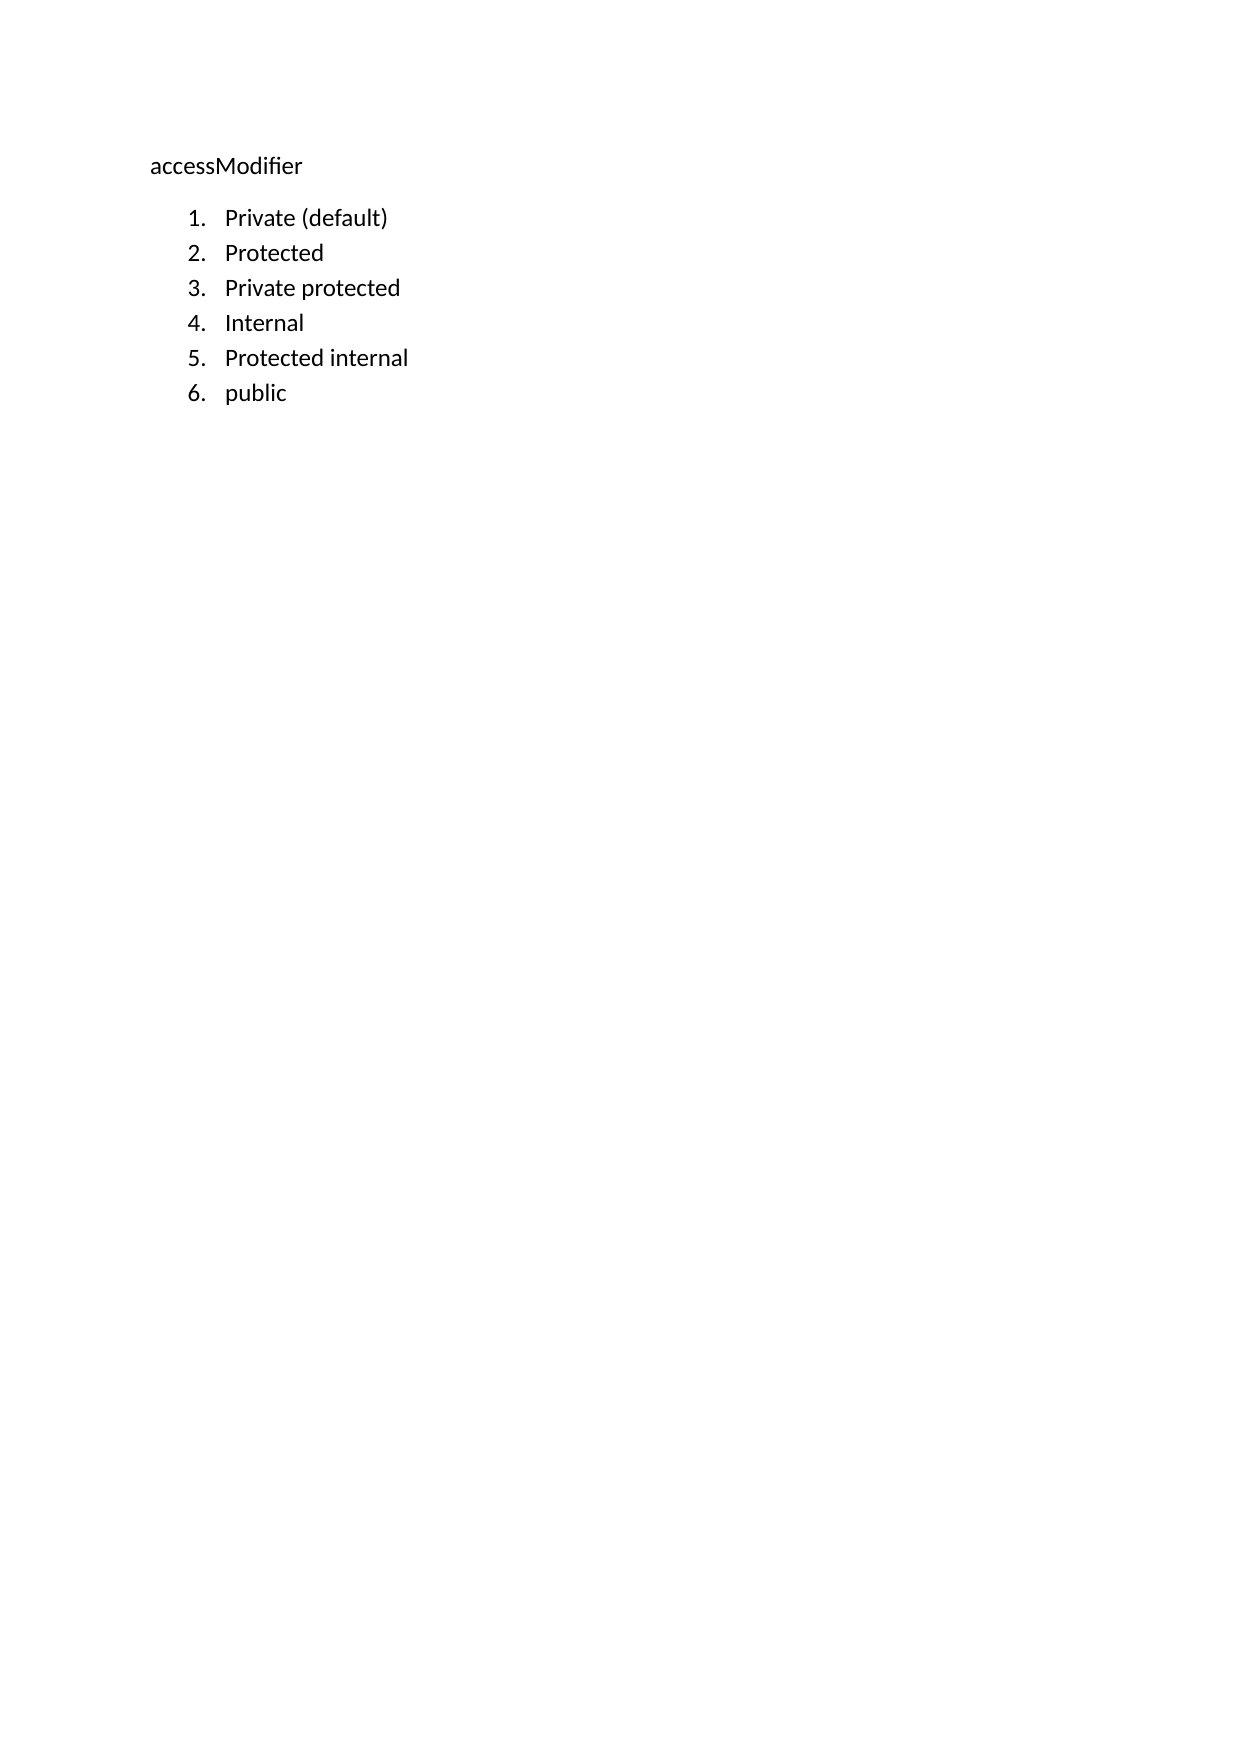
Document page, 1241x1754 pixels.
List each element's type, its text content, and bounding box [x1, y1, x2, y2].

list Protected [187, 237, 1090, 267]
list Protected internal [187, 342, 1090, 372]
list public [187, 377, 1090, 407]
list Internal [187, 307, 1090, 337]
list Private (default) [187, 202, 1090, 232]
text accessModifier [150, 150, 1090, 181]
list Private protected [187, 272, 1090, 302]
